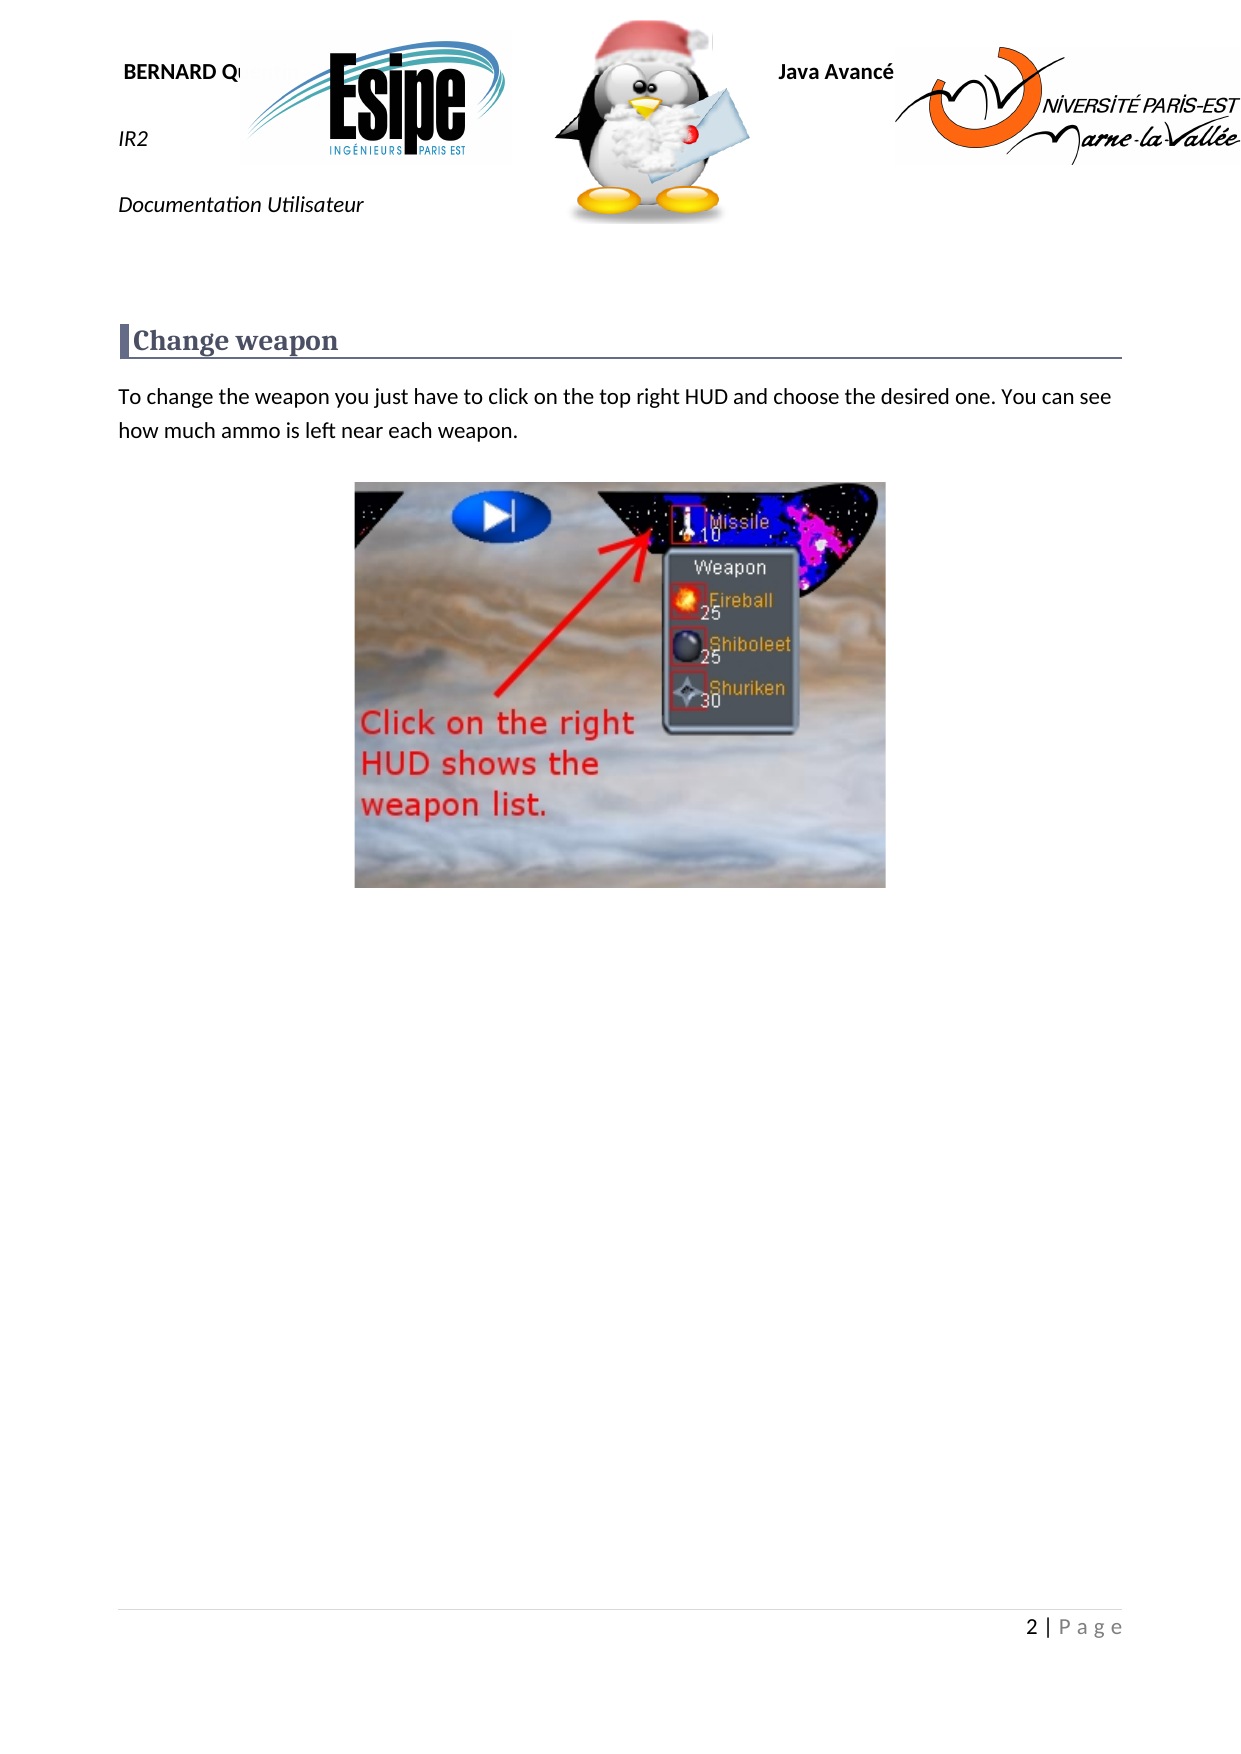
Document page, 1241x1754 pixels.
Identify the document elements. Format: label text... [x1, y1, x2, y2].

picture [550, 20, 751, 224]
picture [240, 29, 512, 164]
picture [895, 47, 1241, 165]
subtitle Change weapon [129, 324, 1122, 357]
text To change the weapon you just have to click on the top right HUD and choose the desired one. You can see how much ammo is left near each weapon. [118, 382, 1122, 444]
picture [354, 482, 886, 888]
